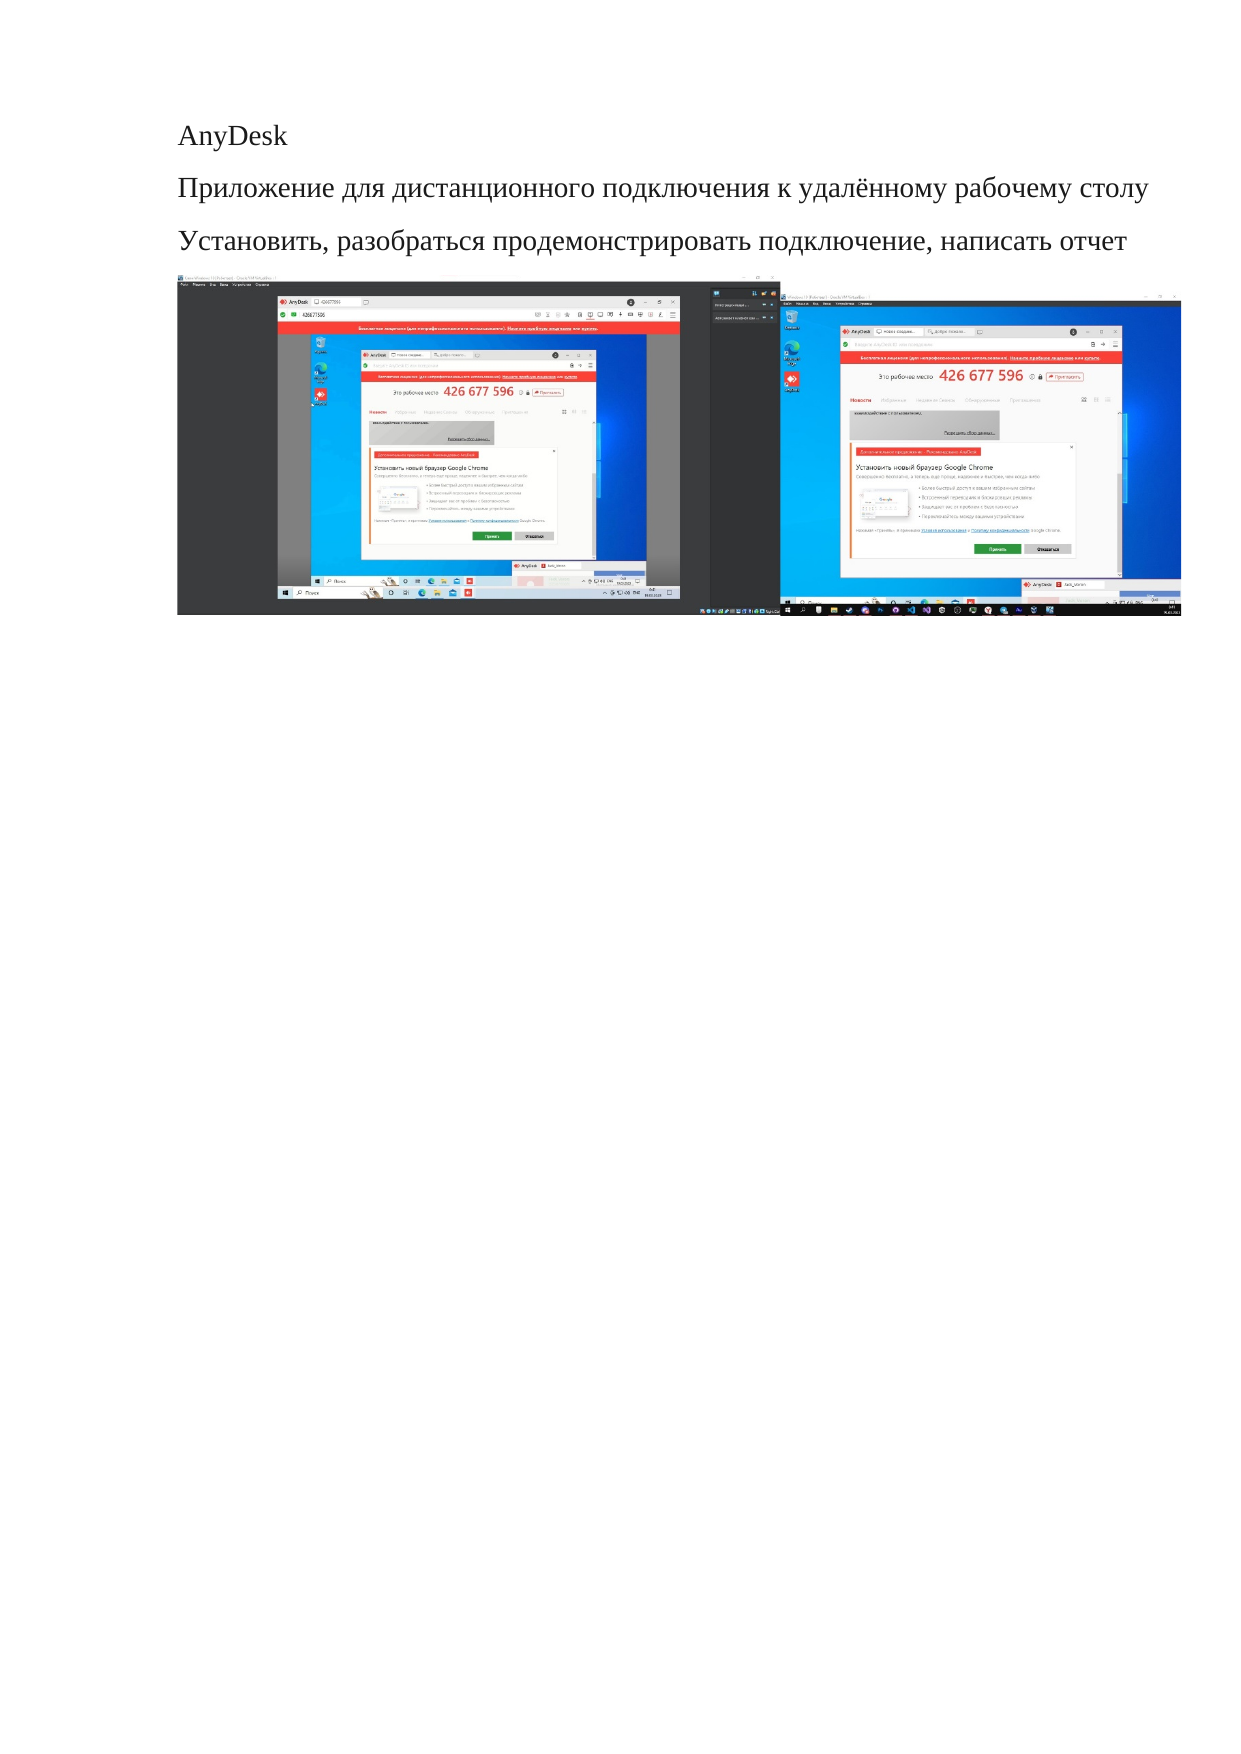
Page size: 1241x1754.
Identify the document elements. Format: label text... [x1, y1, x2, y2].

text Приложение для дистанционного подключения к удалённому рабочему столу [177, 170, 1181, 204]
text AnyDesk [177, 118, 1181, 152]
text Установить, разобраться продемонстрировать подключение, написать отчет [177, 223, 1181, 256]
picture [177, 275, 1182, 616]
